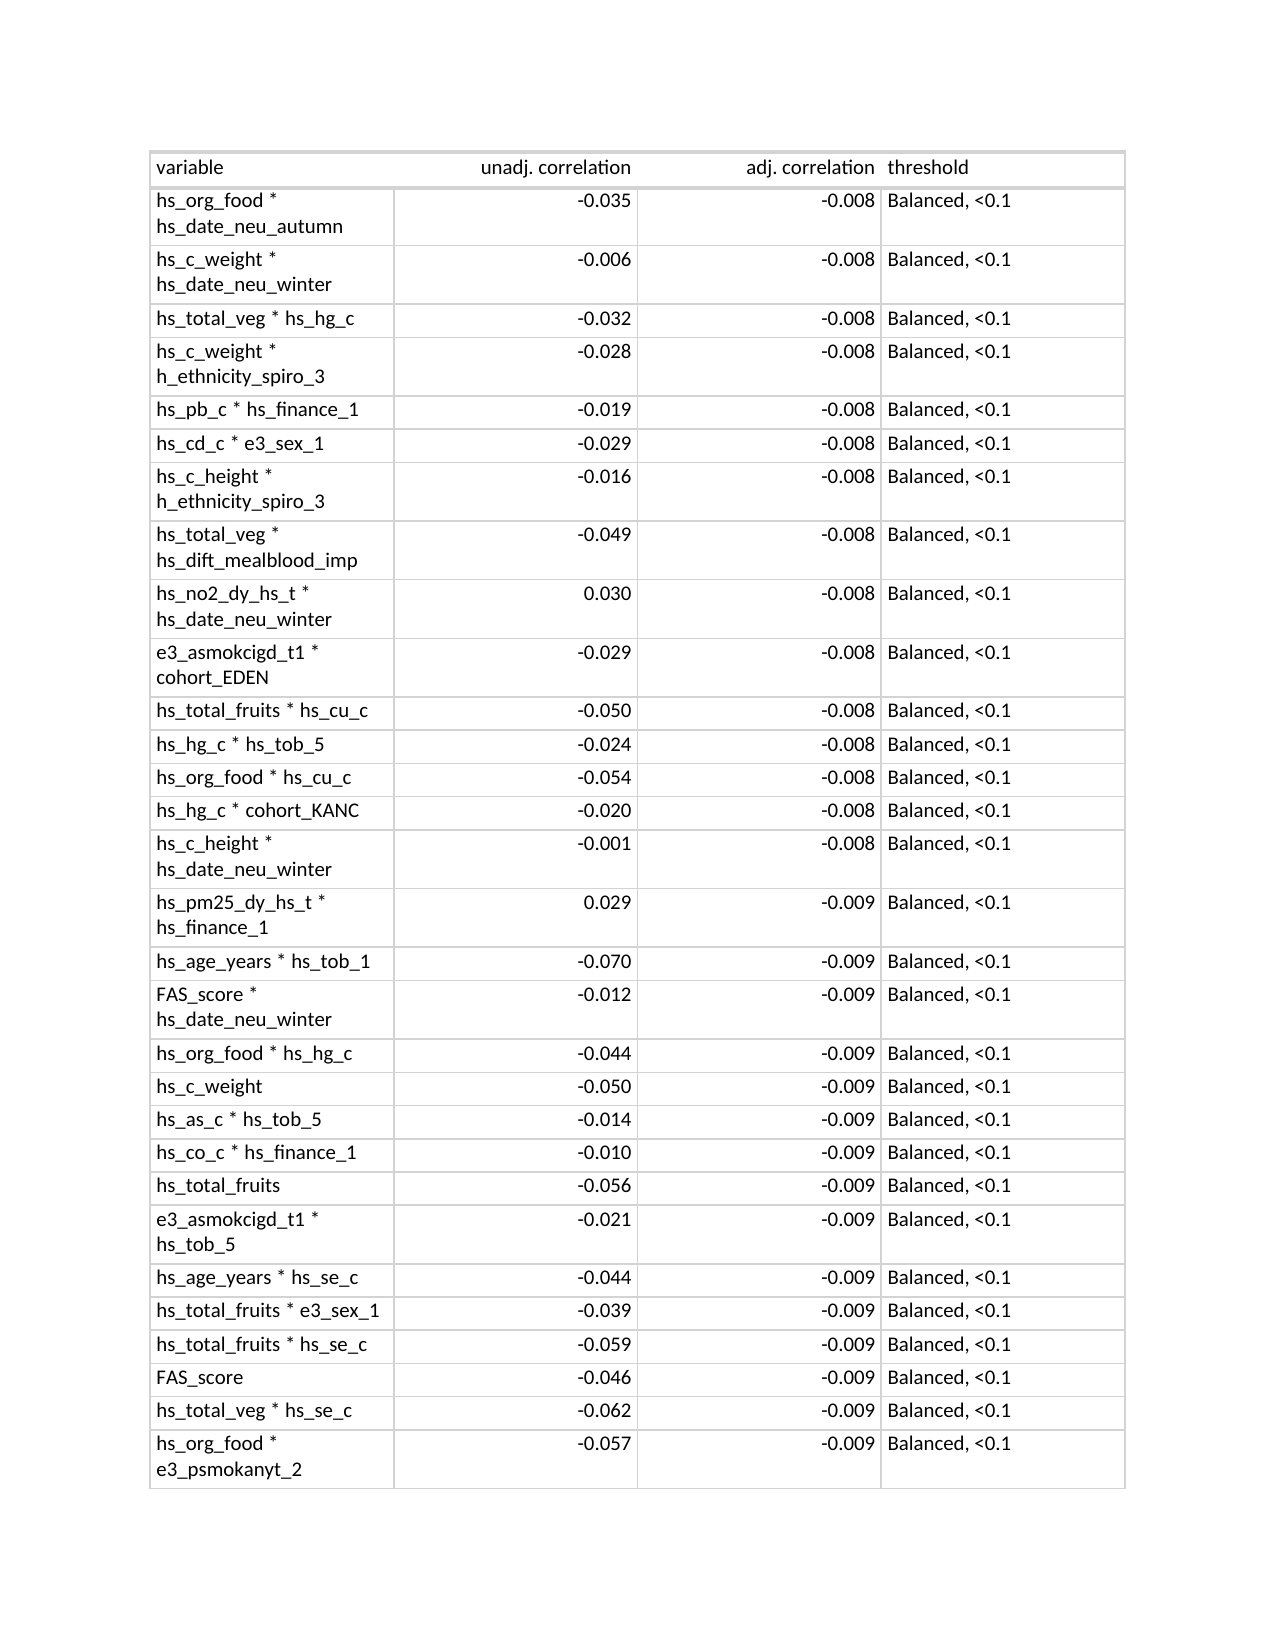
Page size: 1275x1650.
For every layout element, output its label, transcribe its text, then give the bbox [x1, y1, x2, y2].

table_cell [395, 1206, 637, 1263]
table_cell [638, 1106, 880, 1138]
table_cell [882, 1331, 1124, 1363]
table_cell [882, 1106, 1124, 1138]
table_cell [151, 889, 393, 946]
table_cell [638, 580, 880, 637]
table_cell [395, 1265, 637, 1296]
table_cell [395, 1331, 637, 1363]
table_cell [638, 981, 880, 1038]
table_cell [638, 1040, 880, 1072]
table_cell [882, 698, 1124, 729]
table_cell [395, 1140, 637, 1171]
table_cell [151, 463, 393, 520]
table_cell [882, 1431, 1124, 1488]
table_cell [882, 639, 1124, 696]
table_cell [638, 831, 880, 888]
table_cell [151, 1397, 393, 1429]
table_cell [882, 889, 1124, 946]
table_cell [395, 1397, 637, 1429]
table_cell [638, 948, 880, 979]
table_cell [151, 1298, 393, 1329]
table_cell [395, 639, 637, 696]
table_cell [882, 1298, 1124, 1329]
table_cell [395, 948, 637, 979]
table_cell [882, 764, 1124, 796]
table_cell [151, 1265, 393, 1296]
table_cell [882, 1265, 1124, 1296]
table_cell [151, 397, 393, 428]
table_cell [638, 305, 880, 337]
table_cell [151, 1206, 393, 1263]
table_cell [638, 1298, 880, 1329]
table_header variable [151, 154, 394, 186]
table_header unadj. correlation [394, 154, 637, 186]
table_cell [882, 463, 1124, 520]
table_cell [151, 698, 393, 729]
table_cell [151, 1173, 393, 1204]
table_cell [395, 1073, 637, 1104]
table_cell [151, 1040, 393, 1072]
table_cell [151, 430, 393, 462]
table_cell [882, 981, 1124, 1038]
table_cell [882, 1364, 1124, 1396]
table_header adj. correlation [638, 154, 881, 186]
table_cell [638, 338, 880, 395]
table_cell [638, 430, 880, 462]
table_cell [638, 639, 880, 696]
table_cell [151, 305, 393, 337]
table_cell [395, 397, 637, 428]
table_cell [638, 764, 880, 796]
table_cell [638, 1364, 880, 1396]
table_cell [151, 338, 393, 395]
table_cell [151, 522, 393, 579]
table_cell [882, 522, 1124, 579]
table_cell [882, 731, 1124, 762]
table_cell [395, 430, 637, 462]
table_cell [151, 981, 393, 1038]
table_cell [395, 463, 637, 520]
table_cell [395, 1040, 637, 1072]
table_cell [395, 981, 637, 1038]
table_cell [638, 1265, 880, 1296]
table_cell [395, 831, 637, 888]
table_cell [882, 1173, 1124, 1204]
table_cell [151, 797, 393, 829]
table_header threshold [881, 154, 1124, 186]
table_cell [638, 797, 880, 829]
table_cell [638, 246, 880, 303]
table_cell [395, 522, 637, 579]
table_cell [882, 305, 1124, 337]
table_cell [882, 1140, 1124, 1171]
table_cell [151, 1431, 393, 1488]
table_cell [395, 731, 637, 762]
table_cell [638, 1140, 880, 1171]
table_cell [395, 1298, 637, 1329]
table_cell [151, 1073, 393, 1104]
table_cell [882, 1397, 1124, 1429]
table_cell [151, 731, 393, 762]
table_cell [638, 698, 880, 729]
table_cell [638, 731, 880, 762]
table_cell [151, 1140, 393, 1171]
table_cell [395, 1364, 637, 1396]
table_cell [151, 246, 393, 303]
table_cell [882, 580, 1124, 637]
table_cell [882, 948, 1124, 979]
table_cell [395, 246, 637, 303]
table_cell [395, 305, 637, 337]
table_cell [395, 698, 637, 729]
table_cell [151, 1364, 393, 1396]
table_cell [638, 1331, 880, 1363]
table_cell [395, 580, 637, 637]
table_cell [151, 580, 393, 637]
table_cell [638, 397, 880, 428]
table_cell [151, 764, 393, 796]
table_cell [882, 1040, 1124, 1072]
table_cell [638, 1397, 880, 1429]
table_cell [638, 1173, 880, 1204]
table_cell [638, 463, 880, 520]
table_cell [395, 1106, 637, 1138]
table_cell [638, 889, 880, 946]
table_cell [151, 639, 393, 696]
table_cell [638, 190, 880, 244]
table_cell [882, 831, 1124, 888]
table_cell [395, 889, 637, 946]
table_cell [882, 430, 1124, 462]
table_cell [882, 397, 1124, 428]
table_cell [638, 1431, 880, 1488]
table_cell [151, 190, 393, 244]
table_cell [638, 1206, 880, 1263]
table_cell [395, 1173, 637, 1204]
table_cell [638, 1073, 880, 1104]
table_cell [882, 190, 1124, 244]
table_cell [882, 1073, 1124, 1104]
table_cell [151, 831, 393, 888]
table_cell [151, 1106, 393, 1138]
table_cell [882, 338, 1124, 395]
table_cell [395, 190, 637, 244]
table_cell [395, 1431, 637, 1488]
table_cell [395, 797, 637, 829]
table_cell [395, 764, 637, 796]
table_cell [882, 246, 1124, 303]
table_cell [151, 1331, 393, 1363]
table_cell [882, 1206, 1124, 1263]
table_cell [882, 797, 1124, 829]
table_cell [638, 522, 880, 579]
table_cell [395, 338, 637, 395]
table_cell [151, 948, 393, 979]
